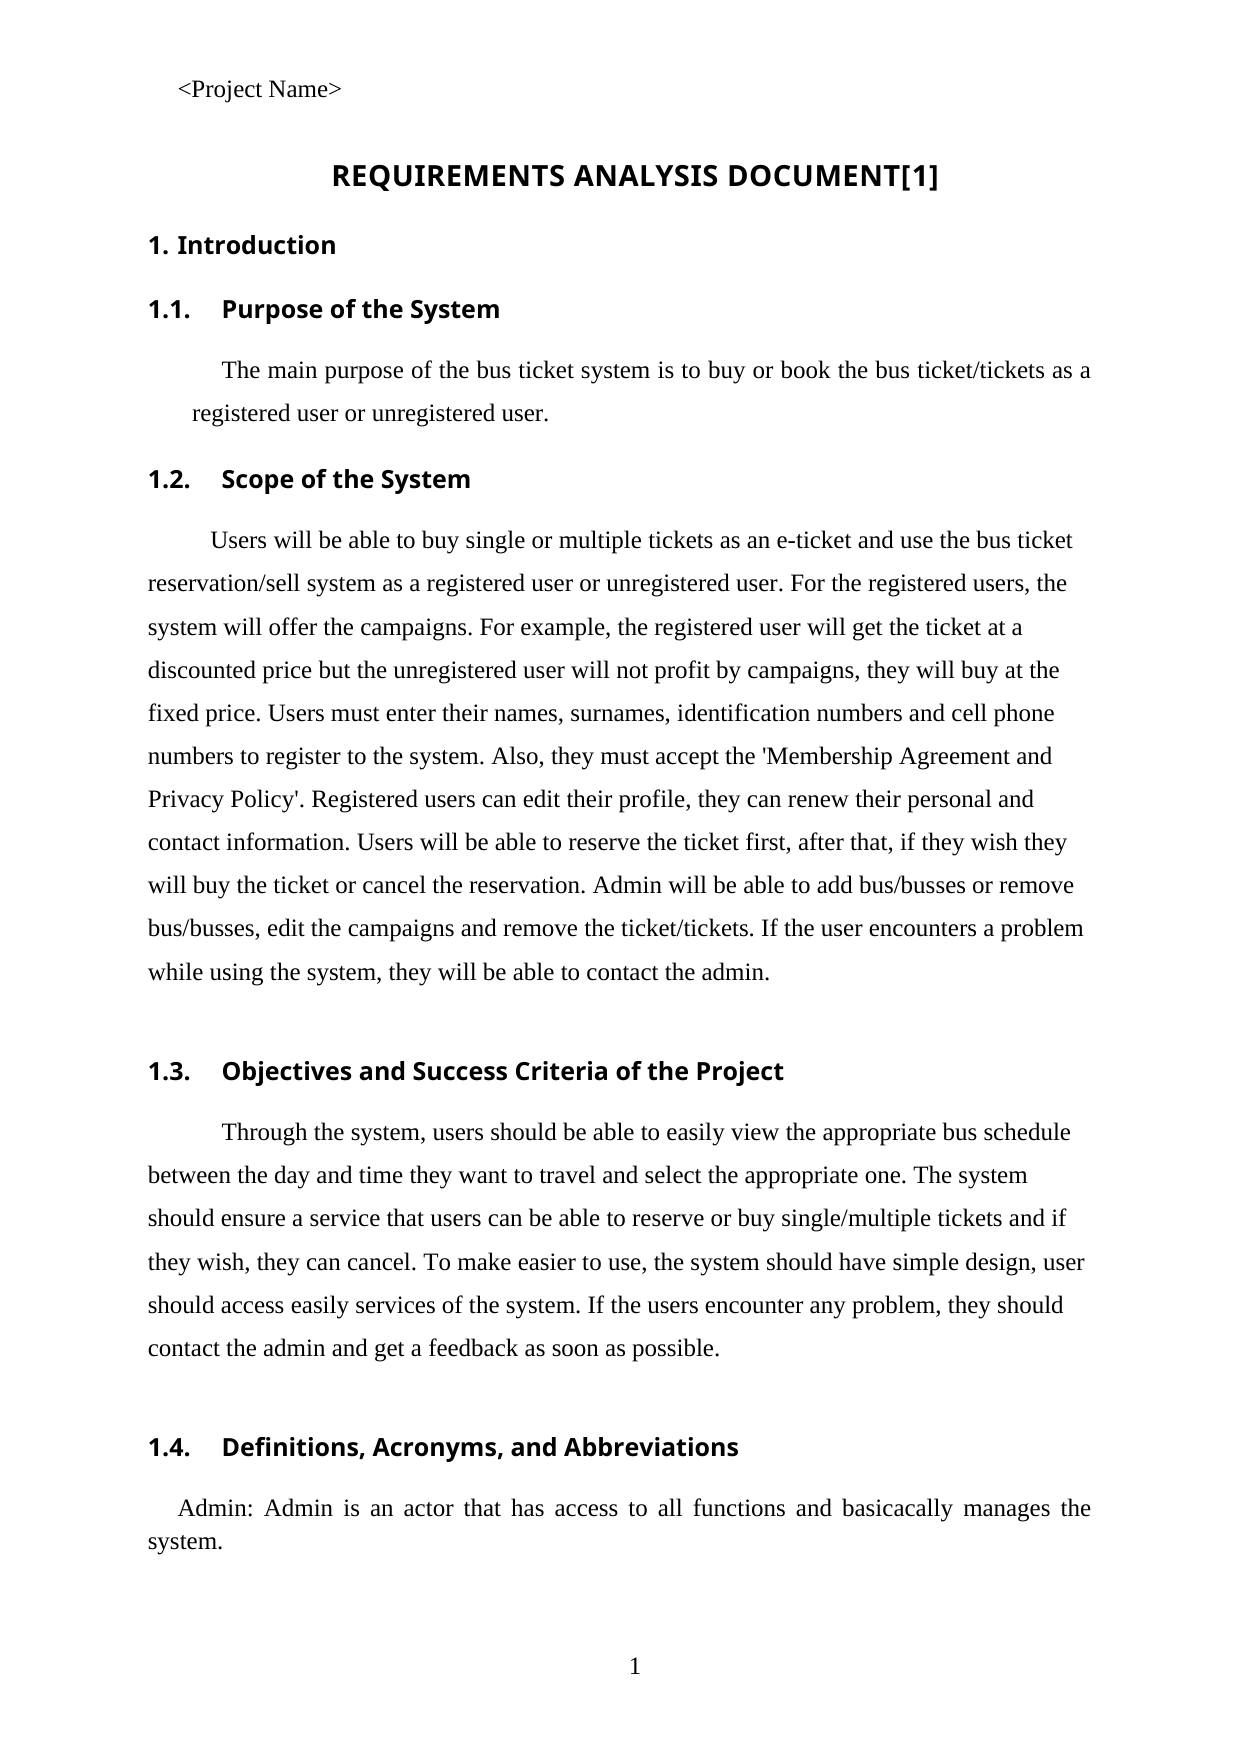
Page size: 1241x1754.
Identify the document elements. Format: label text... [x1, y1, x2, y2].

title REQUIREMENTS ANALYSIS DOCUMENT[1] [148, 156, 1093, 195]
text The main purpose of the bus ticket system is to buy or book the bus ticket/tickets as a registered user or unregistered user. [192, 355, 1093, 427]
subtitle Purpose of the System [148, 291, 1093, 325]
subtitle Introduction [148, 228, 1093, 262]
subtitle Scope of the System [148, 462, 1093, 496]
text Users will be able to buy single or multiple tickets as an e-ticket and use the bus ticket reservation/sell system as a registered user or unregistered user. For the registered users, the system will offer the campaigns. For example, the registered user will get the ticket at a discounted price but the unregistered user will not profit by campaigns, they will buy at the fixed price. Users must enter their names, surnames, identification numbers and cell phone numbers to register to the system. Also, they must accept the 'Membership Agreement and Privacy Policy'. Registered users can edit their profile, they can renew their personal and contact information. Users will be able to reserve the ticket first, after that, if they wish they will buy the ticket or cancel the reservation. Admin will be able to add bus/busses or remove bus/busses, edit the campaigns and remove the ticket/tickets. If the user encounters a problem while using the system, they will be able to contact the admin. [148, 525, 1093, 985]
text Admin: Admin is an actor that has access to all functions and basicacally manages the system. [148, 1493, 1093, 1555]
subtitle Definitions, Acronyms, and Abbreviations [148, 1430, 1093, 1464]
subtitle Objectives and Success Criteria of the Project [148, 1054, 1093, 1088]
text between the day and time they want to travel and select the appropriate one. The system should ensure a service that users can be able to reserve or buy single/multiple tickets and if they wish, they can cancel. To make easier to use, the system should have simple design, user should access easily services of the system. If the users encounter any problem, they should contact the admin and get a feedback as soon as possible. [148, 1160, 1093, 1362]
text Through the system, users should be able to easily view the appropriate bus schedule [221, 1117, 1093, 1146]
